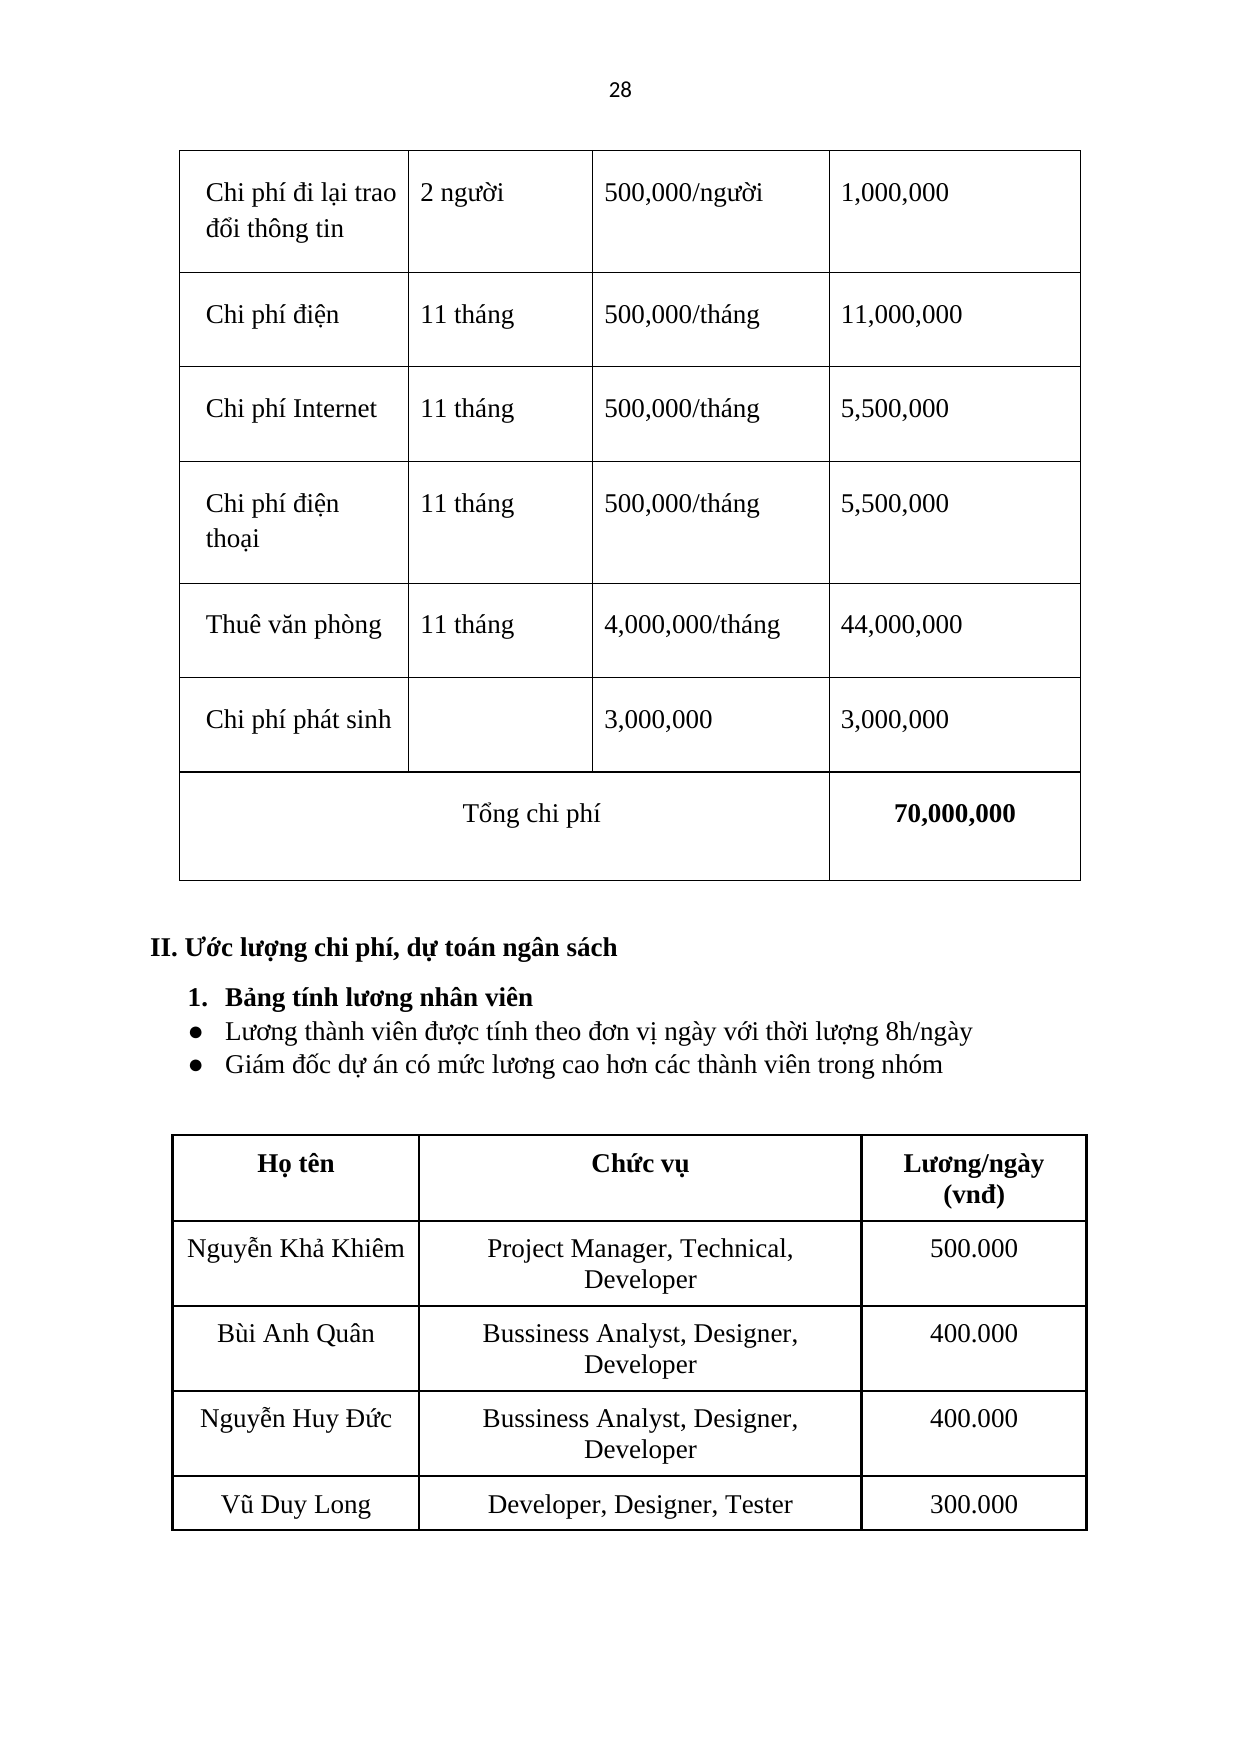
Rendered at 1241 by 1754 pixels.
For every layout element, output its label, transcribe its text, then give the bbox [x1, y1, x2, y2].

table_cell 400.000 [863, 1392, 1085, 1475]
table_cell 4,000,000/tháng [593, 584, 829, 677]
table_cell Bussiness Analyst, Designer, Developer [420, 1392, 860, 1475]
table_cell 11 tháng [409, 462, 592, 582]
table_cell 11 tháng [409, 273, 592, 366]
table_cell Nguyễn Khả Khiêm [174, 1222, 418, 1305]
table_header Lương/ngày (vnđ) [863, 1136, 1085, 1219]
table_cell Chi phí Internet [180, 367, 408, 461]
table_cell 11 tháng [409, 584, 592, 677]
table_cell 500,000/người [593, 151, 829, 272]
table_cell Thuê văn phòng [180, 584, 408, 677]
table_cell Chi phí điện [180, 273, 408, 366]
table_header Chức vụ [420, 1136, 860, 1219]
table_cell [409, 678, 592, 771]
table_cell 500,000/tháng [593, 273, 829, 366]
table_cell 1,000,000 [830, 151, 1080, 272]
table_cell Bùi Anh Quân [174, 1307, 418, 1390]
table_cell 70,000,000 [830, 773, 1080, 880]
table_cell Chi phí phát sinh [180, 678, 408, 771]
list Giám đốc dự án có mức lương cao hơn các thành viên trong nhóm [187, 1048, 1090, 1079]
list Lương thành viên được tính theo đơn vị ngày với thời lượng 8h/ngày [187, 1015, 1090, 1046]
table_cell Developer, Designer, Tester [420, 1477, 860, 1529]
text II. Ước lượng chi phí, dự toán ngân sách [150, 931, 1090, 962]
table_cell 44,000,000 [830, 584, 1080, 677]
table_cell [180, 151, 408, 272]
table_cell 5,500,000 [830, 462, 1080, 582]
table_cell 2 người [409, 151, 592, 272]
table_cell Chi phí điện thoại [180, 462, 408, 582]
table_cell 500.000 [863, 1222, 1085, 1305]
table_cell Tổng chi phí [180, 773, 829, 880]
table_cell Nguyễn Huy Đức [174, 1392, 418, 1475]
table_header Họ tên [174, 1136, 418, 1219]
table_cell 3,000,000 [830, 678, 1080, 771]
table_cell Vũ Duy Long [174, 1477, 418, 1529]
table_cell 11,000,000 [830, 273, 1080, 366]
table_cell 300.000 [863, 1477, 1085, 1529]
list Bảng tính lương nhân viên [187, 981, 1090, 1012]
table_cell 5,500,000 [830, 367, 1080, 461]
table_cell 500,000/tháng [593, 367, 829, 461]
table_cell 400.000 [863, 1307, 1085, 1390]
table_cell 11 tháng [409, 367, 592, 461]
table_cell Project Manager, Technical, Developer [420, 1222, 860, 1305]
table_cell 3,000,000 [593, 678, 829, 771]
table_cell Bussiness Analyst, Designer, Developer [420, 1307, 860, 1390]
table_cell 500,000/tháng [593, 462, 829, 582]
